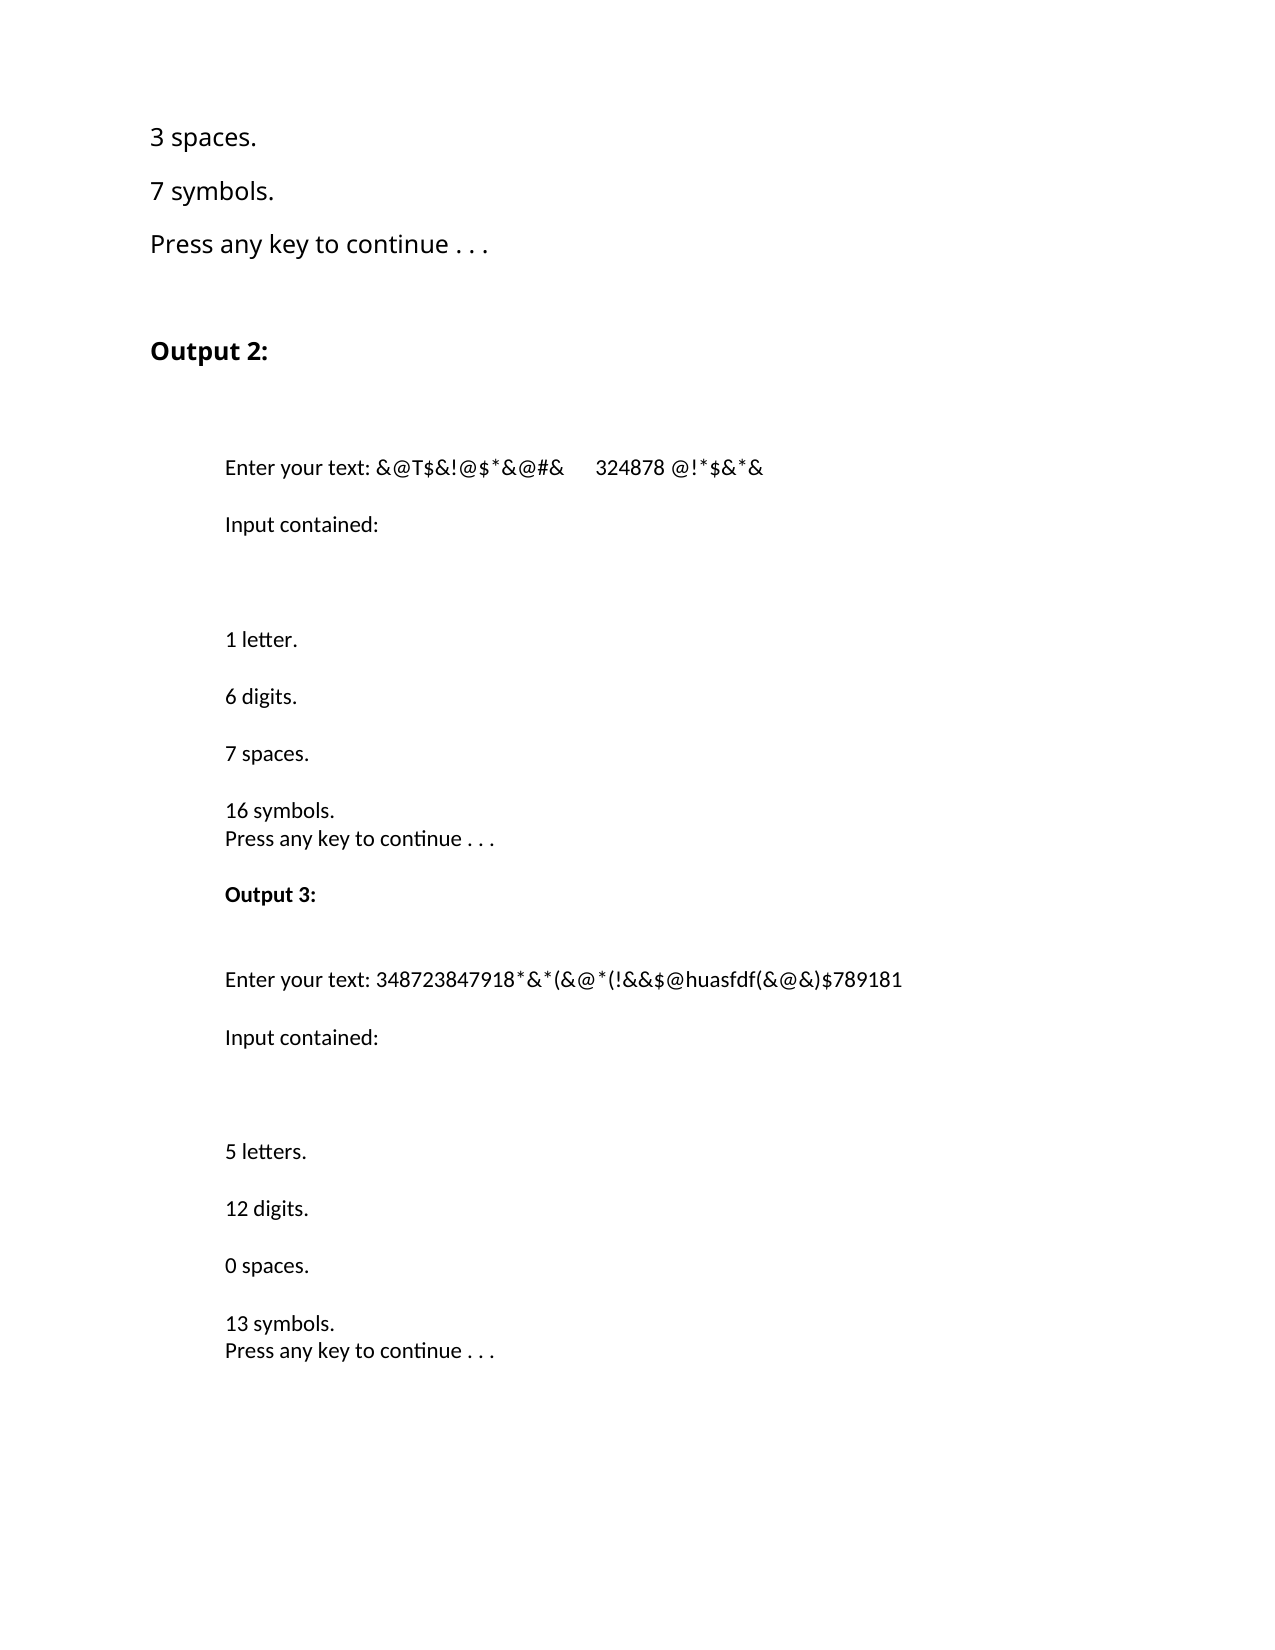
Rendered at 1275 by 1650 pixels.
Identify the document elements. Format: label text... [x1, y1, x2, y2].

text 0 spaces. [225, 1251, 1125, 1279]
text 12 digits. [225, 1194, 1125, 1222]
text Press any key to continue . . . [150, 227, 1125, 261]
text Press any key to continue . . . [225, 824, 1125, 852]
text 5 letters. [225, 1137, 1125, 1165]
text Output 2: [150, 334, 1125, 368]
text 13 symbols. [225, 1309, 1125, 1337]
text Input contained: [225, 1023, 1125, 1051]
text 16 symbols. [225, 796, 1125, 824]
text 1 letter. [225, 625, 1125, 653]
text Output 3: [225, 880, 1125, 908]
text Enter your text: &@T$&!@$*&@#& 324878 @!*$&*& [225, 453, 1125, 481]
text 3 spaces. [150, 120, 1125, 154]
text 7 spaces. [225, 739, 1125, 767]
text 7 symbols. [150, 173, 1125, 207]
text Press any key to continue . . . [225, 1337, 1125, 1365]
text 6 digits. [225, 682, 1125, 710]
text Enter your text: 348723847918*&*(&@*(!&&$@huasfdf(&@&)$789181 [225, 966, 1125, 993]
text Input contained: [225, 510, 1125, 538]
